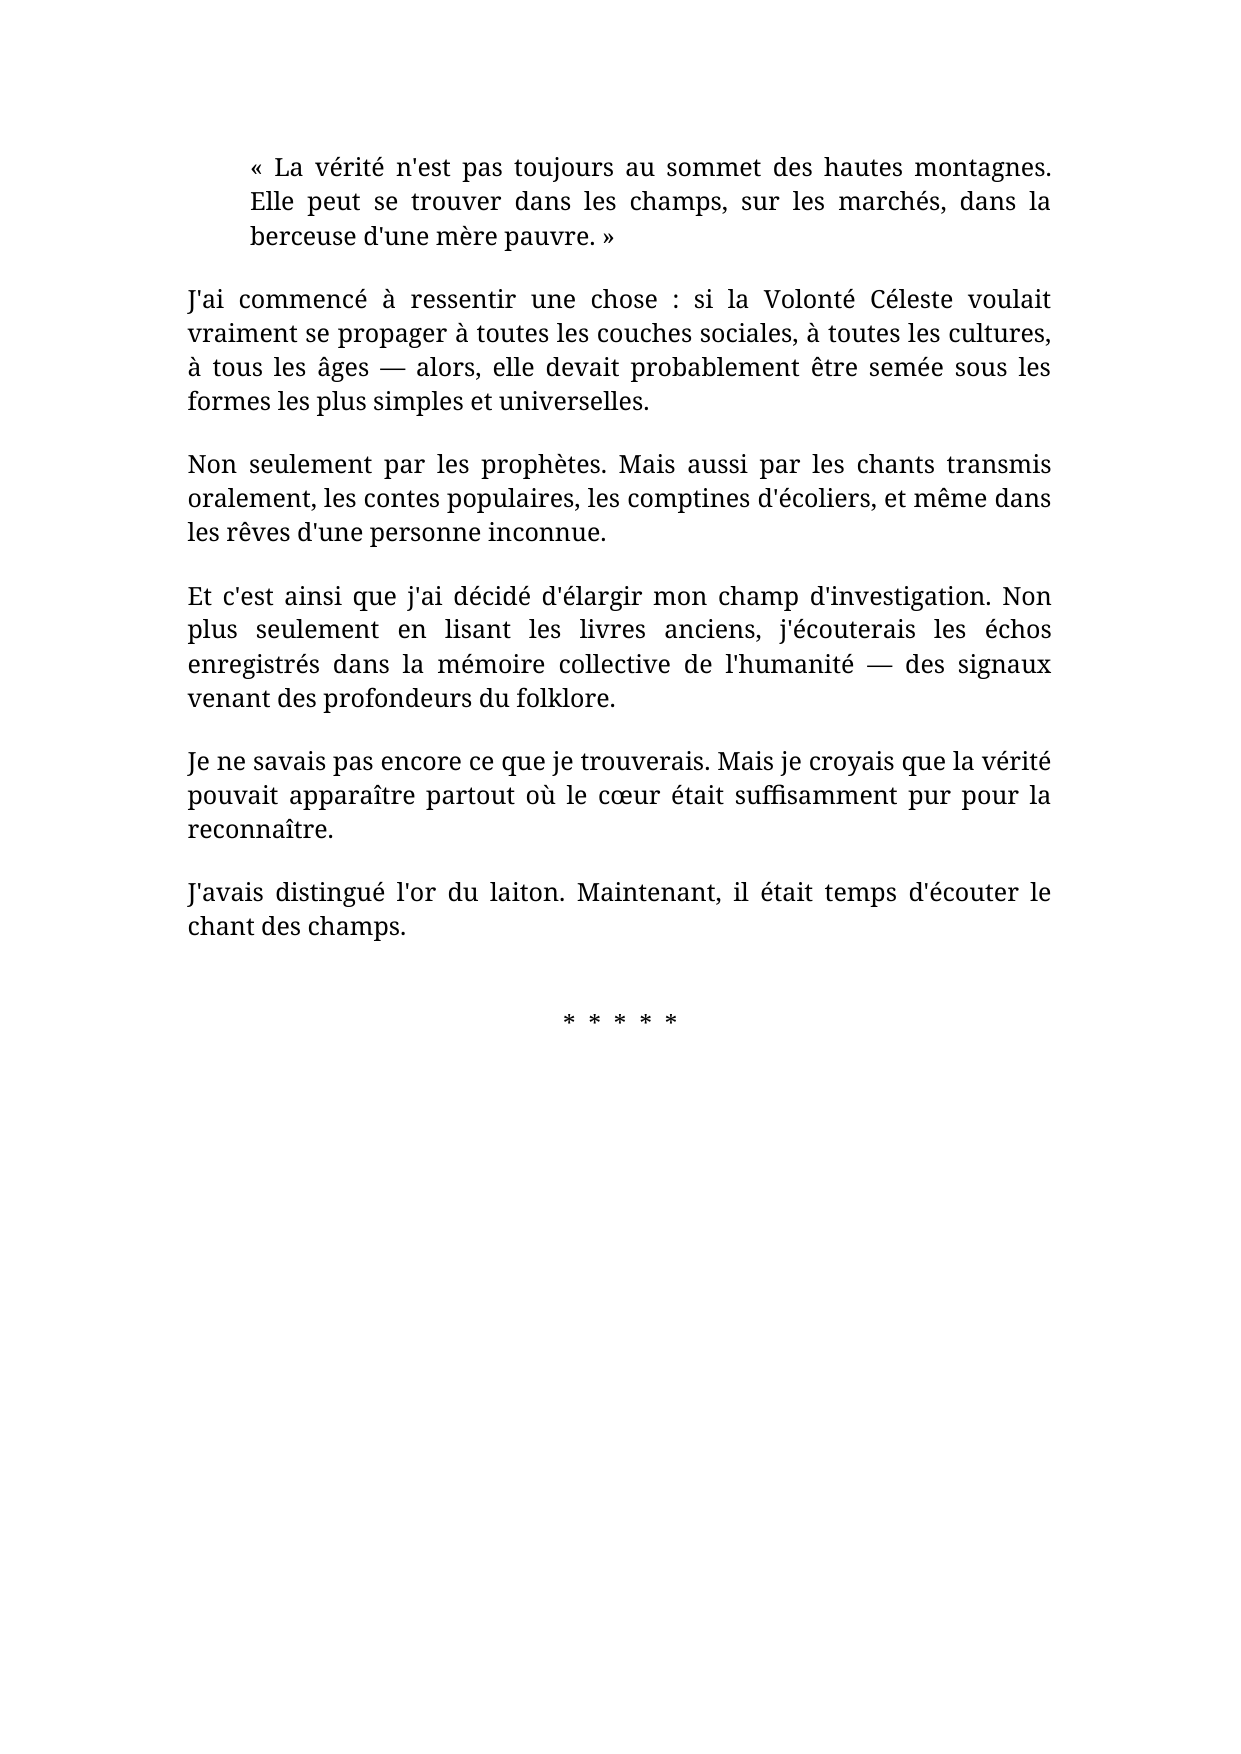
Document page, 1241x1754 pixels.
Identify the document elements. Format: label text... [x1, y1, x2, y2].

text Et c'est ainsi que j'ai décidé d'élargir mon champ d'investigation. Non plus seulement en lisant les livres anciens, j'écouterais les échos enregistrés dans la mémoire collective de l'humanité — des signaux venant des profondeurs du folklore. [187, 578, 1053, 714]
text « La vérité n'est pas toujours au sommet des hautes montagnes. Elle peut se trouver dans les champs, sur les marchés, dans la berceuse d'une mère pauvre. » [250, 150, 1053, 252]
text Non seulement par les prophètes. Mais aussi par les chants transmis oralement, les contes populaires, les comptines d'écoliers, et même dans les rêves d'une personne inconnue. [187, 447, 1053, 549]
text J'ai commencé à ressentir une chose : si la Volonté Céleste voulait vraiment se propager à toutes les couches sociales, à toutes les cultures, à tous les âges — alors, elle devait probablement être semée sous les formes les plus simples et universelles. [187, 281, 1053, 418]
text * * * * * [187, 1006, 1053, 1040]
text J'avais distingué l'or du laiton. Maintenant, il était temps d'écouter le chant des champs. [187, 875, 1053, 943]
text Je ne savais pas encore ce que je trouverais. Mais je croyais que la vérité pouvait apparaître partout où le cœur était suffisamment pur pour la reconnaître. [187, 743, 1053, 846]
